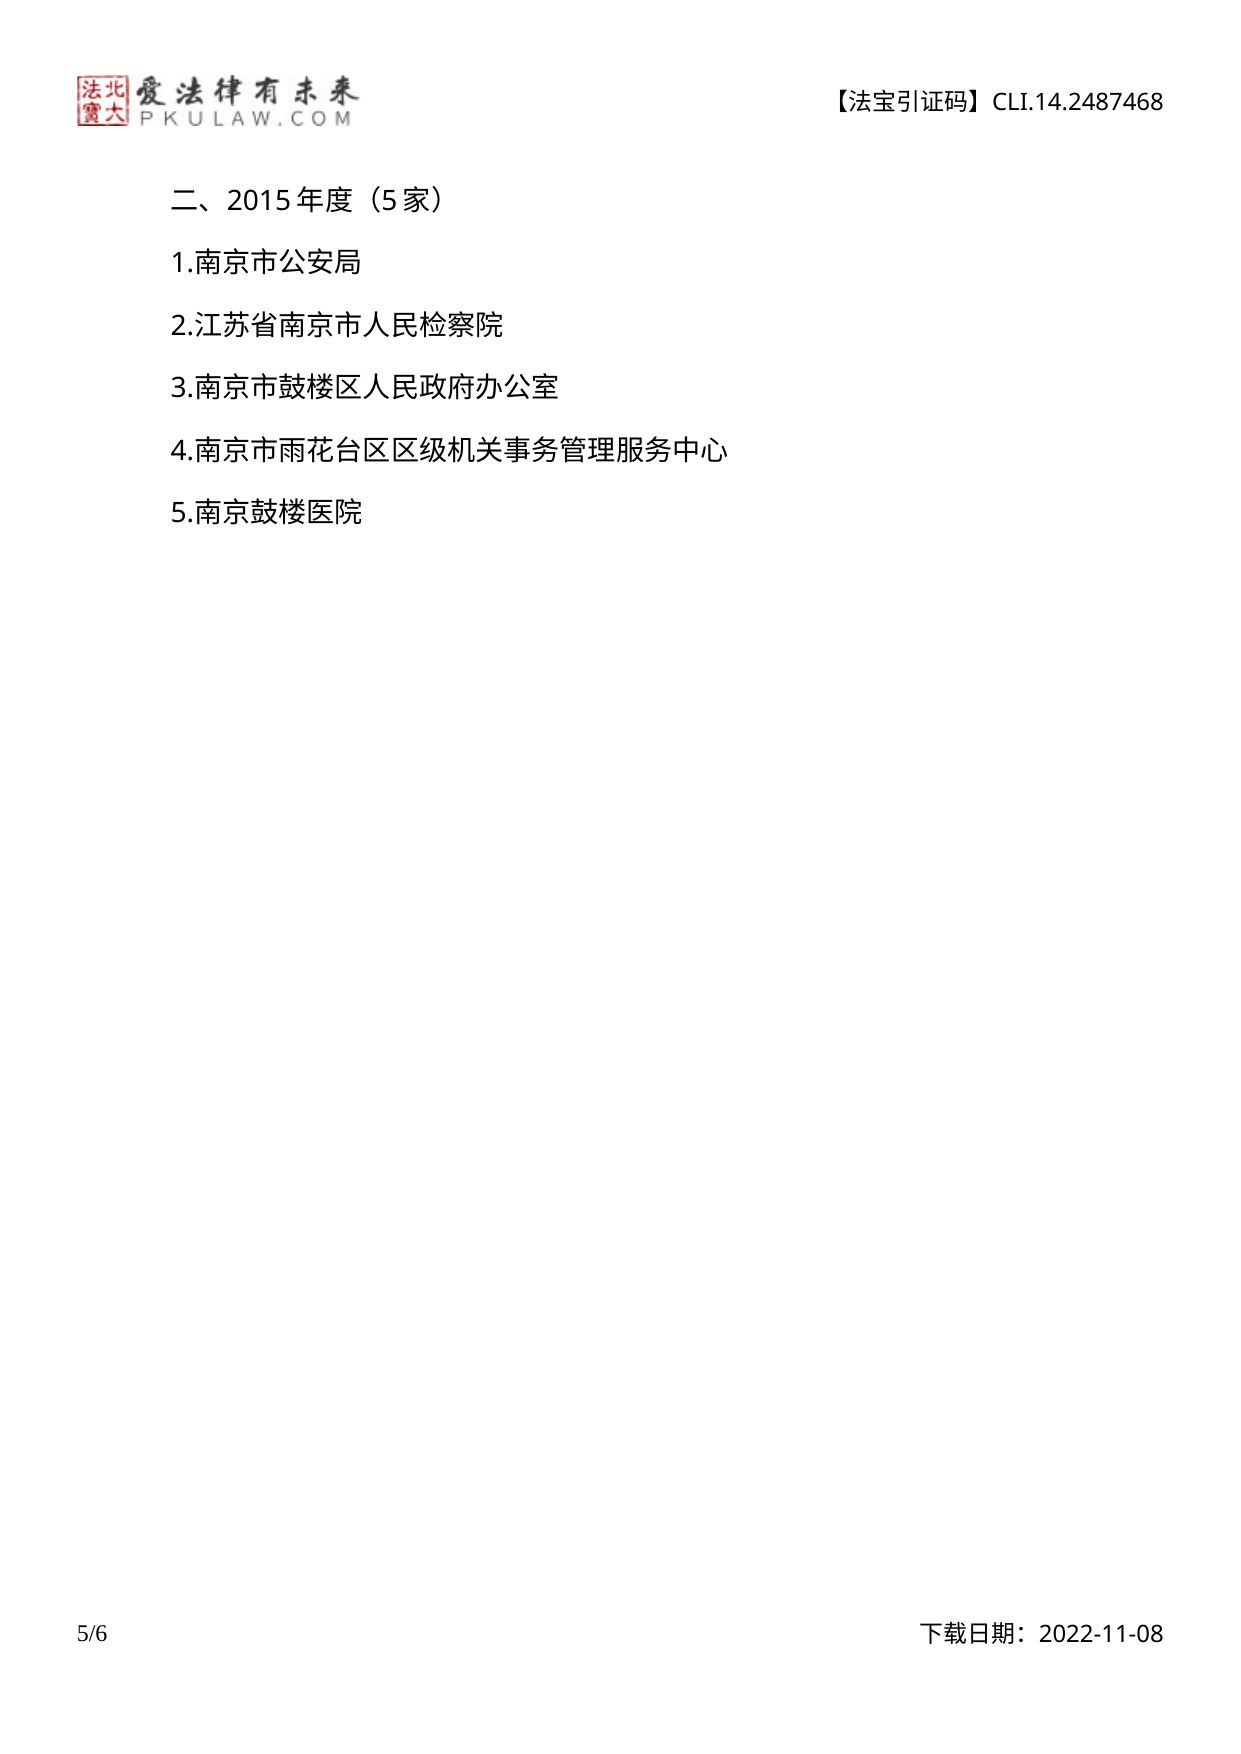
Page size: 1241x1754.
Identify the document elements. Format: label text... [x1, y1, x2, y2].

text 4.南京市雨花台区区级机关事务管理服务中心 [114, 406, 1126, 468]
text 5.南京鼓楼医院 [114, 468, 1126, 531]
text 1.南京市公安局 [114, 218, 1126, 281]
text 3.南京市鼓楼区人民政府办公室 [114, 343, 1126, 406]
picture [76, 75, 361, 126]
text 二、2015年度（5家） [114, 156, 1126, 218]
text 2.江苏省南京市人民检察院 [114, 281, 1126, 343]
